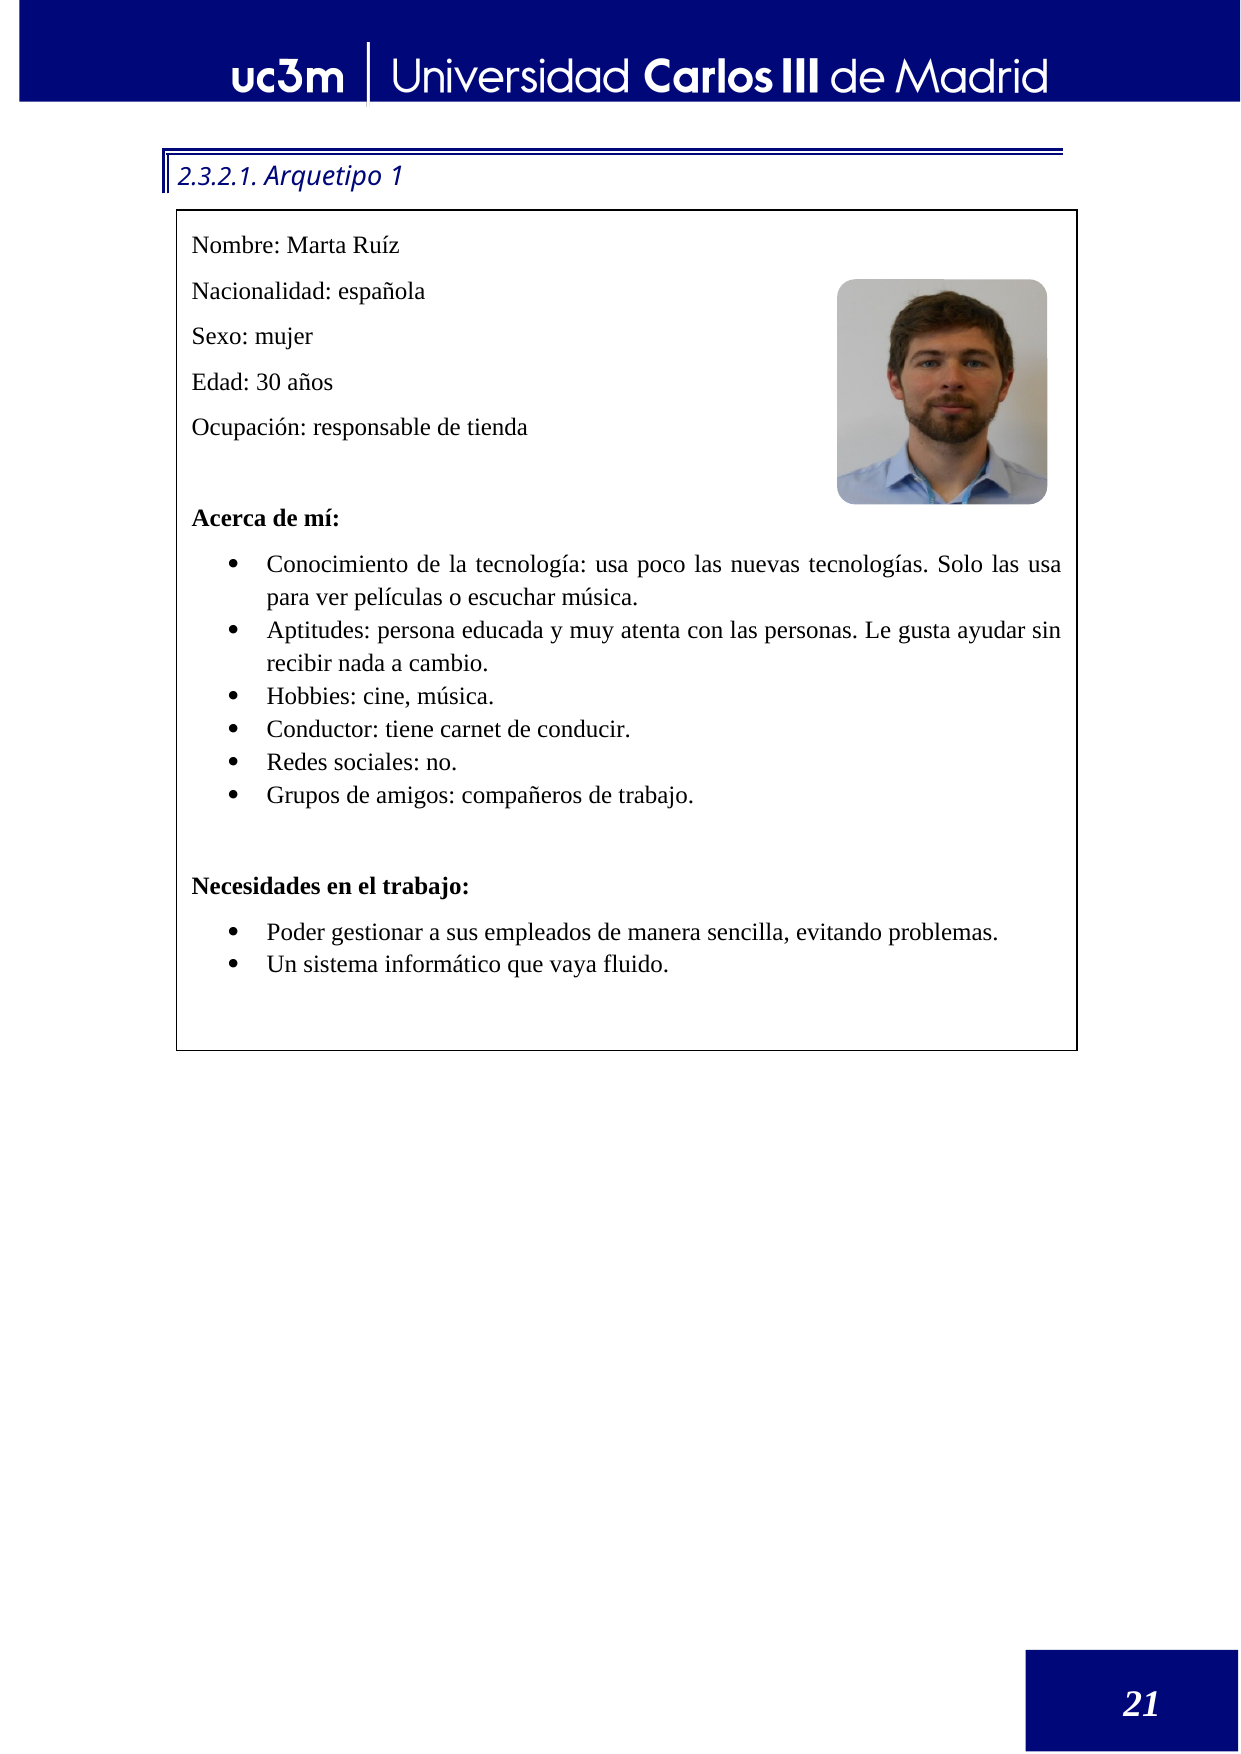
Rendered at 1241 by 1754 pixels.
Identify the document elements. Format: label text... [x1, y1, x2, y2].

subtitle Arquetipo 1 [169, 155, 1063, 193]
picture [196, 31, 1083, 107]
picture [837, 279, 1048, 505]
